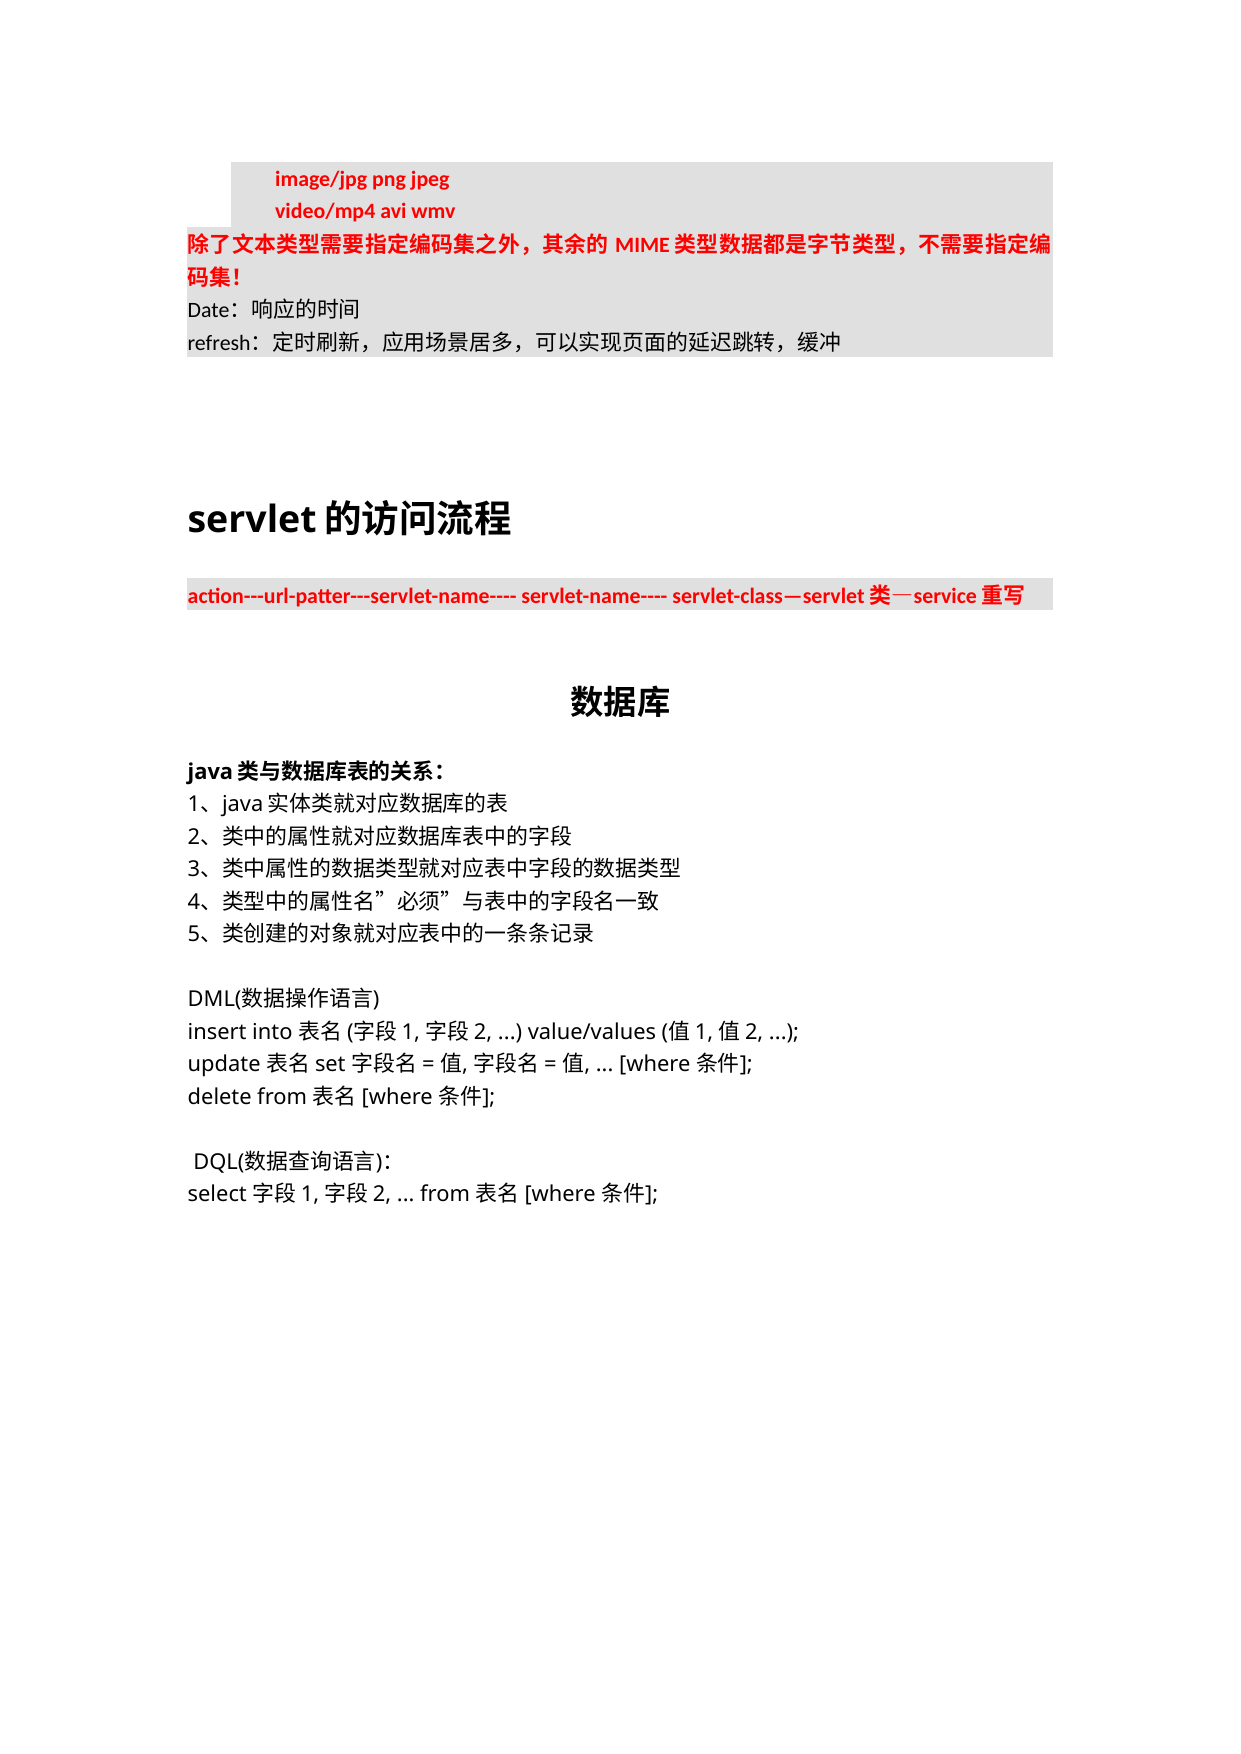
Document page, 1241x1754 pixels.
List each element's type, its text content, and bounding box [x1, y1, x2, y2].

text image/jpg png jpeg [231, 162, 1053, 194]
text Date：响应的时间 [187, 292, 1053, 324]
text update 表名 set 字段名 = 值, 字段名 = 值, ... [where 条件]; [187, 1046, 1053, 1078]
text delete from 表名 [where 条件]; [187, 1078, 1053, 1111]
text 3、类中属性的数据类型就对应表中字段的数据类型 [187, 851, 1053, 883]
text 5、类创建的对象就对应表中的一条条记录 [187, 916, 1053, 948]
text insert into 表名 (字段1, 字段2, ...) value/values (值1, 值2, ...); [187, 1013, 1053, 1046]
text DML(数据操作语言) [187, 981, 1053, 1013]
text video/mp4 avi wmv [231, 194, 1053, 227]
text 4、类型中的属性名”必须”与表中的字段名一致 [187, 883, 1053, 916]
text action---url-patter---servlet-name---- servlet-name---- servlet-class—servlet类—service重写 [187, 578, 1053, 610]
subtitle servlet的访问流程 [187, 484, 1053, 549]
text 1、java实体类就对应数据库的表 [187, 786, 1053, 818]
text 除了文本类型需要指定编码集之外，其余的MIME类型数据都是字节类型，不需要指定编码集！ [187, 227, 1053, 292]
text select 字段1, 字段2, ... from 表名 [where 条件]; [187, 1176, 1053, 1208]
text DQL(数据查询语言)： [187, 1143, 1053, 1176]
text 2、类中的属性就对应数据库表中的字段 [187, 818, 1053, 851]
subtitle 数据库 [187, 668, 1053, 733]
text java类与数据库表的关系： [187, 753, 1053, 786]
text refresh：定时刷新，应用场景居多，可以实现页面的延迟跳转，缓冲 [187, 324, 1053, 357]
